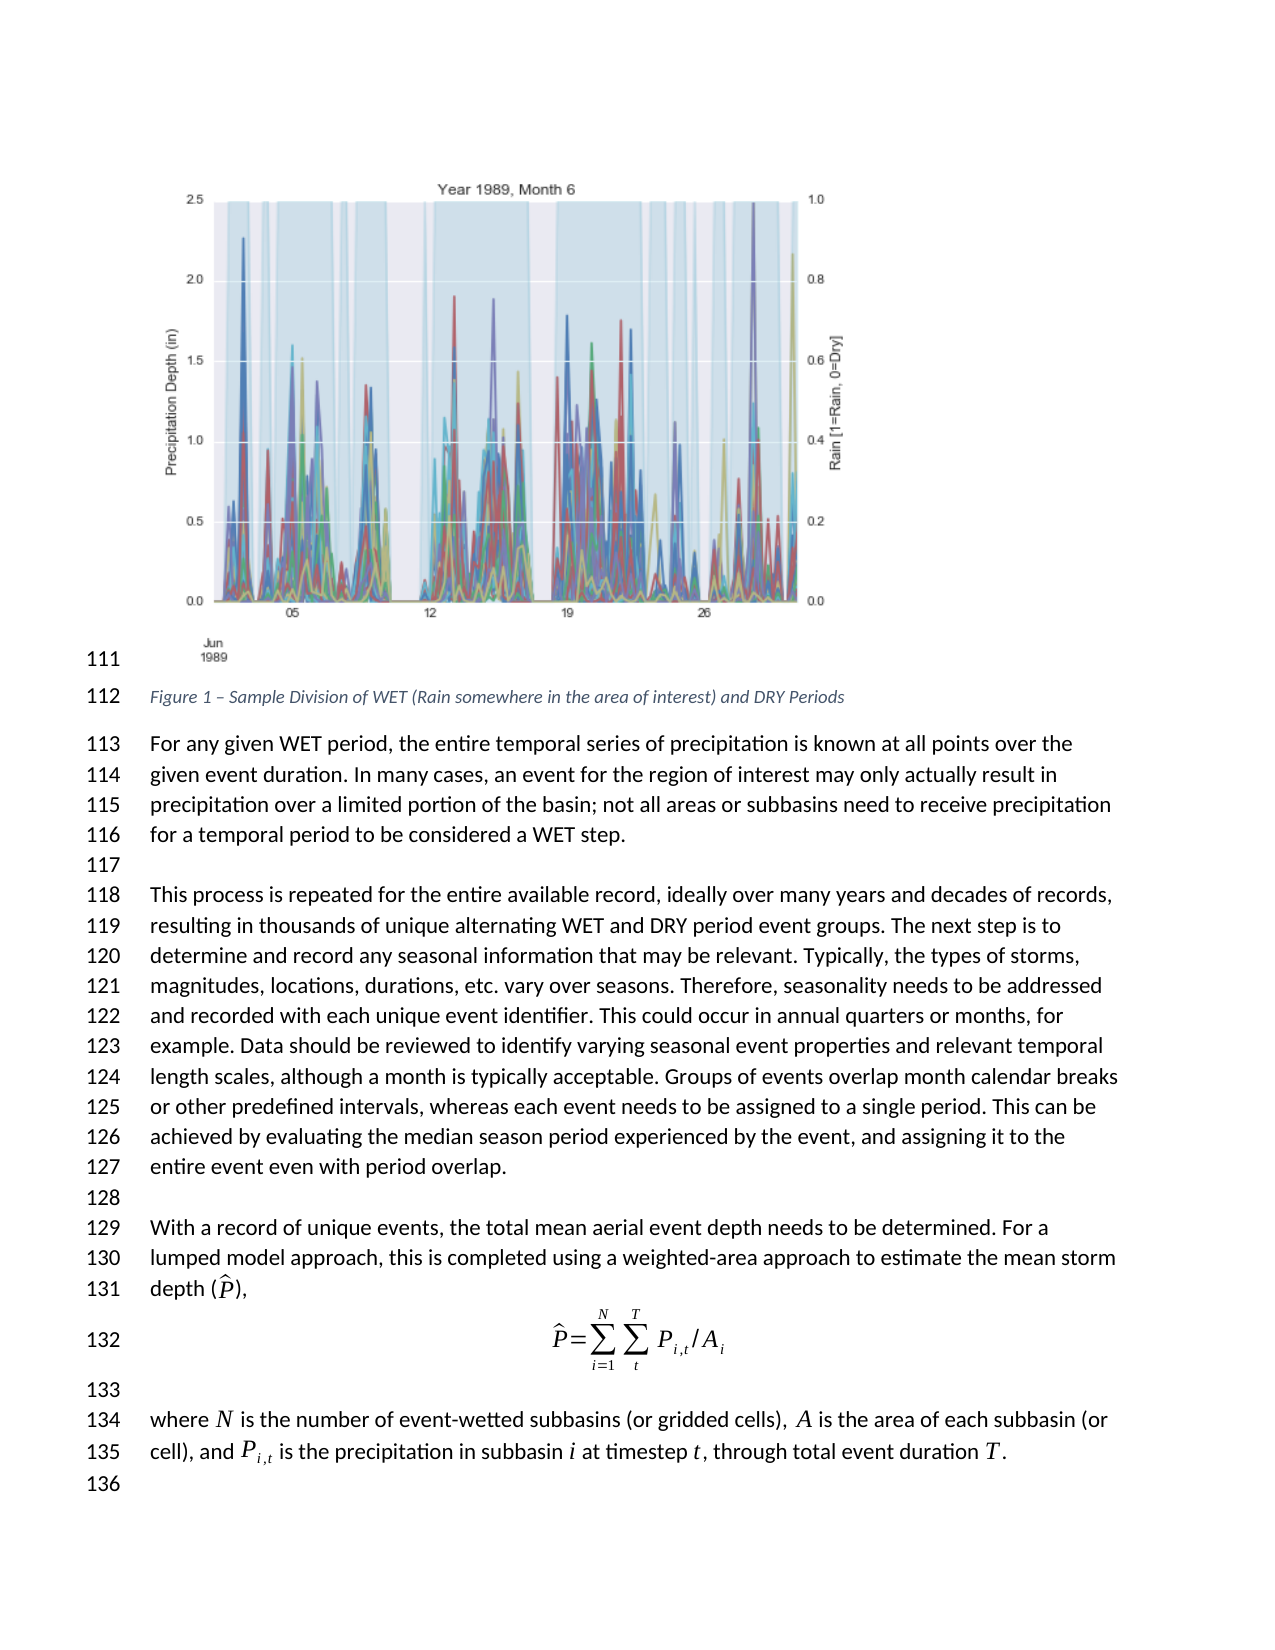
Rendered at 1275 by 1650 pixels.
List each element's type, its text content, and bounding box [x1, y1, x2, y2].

text Figure 1 – Sample Division of WET (Rain somewhere in the area of interest) and DRY Periods [150, 686, 1125, 709]
list With a record of unique events, the total mean aerial event depth needs to be determined. For a lumped model approach, this is completed using a weighted-area approach to estimate the mean storm depth (), [150, 1213, 1125, 1303]
list where is the number of event-wetted subbasins (or gridded cells), is the area of each subbasin (or cell), and is the precipitation in subbasin at timestep , through total event duration . [150, 1405, 1125, 1467]
list For any given WET period, the entire temporal series of precipitation is known at all points over the given event duration. In many cases, an event for the region of interest may only actually result in precipitation over a limited portion of the basin; not all areas or subbasins need to receive precipitation for a temporal period to be considered a WET step. [150, 729, 1125, 848]
list This process is repeated for the entire available record, ideally over many years and decades of records, resulting in thousands of unique alternating WET and DRY period event groups. The next step is to determine and record any seasonal information that may be relevant. Typically, the types of storms, magnitudes, locations, durations, etc. vary over seasons. Therefore, seasonality needs to be addressed and recorded with each unique event identifier. This could occur in annual quarters or months, for example. Data should be reviewed to identify varying seasonal event properties and relevant temporal length scales, although a month is typically acceptable. Groups of events overlap month calendar breaks or other predefined intervals, whereas each event needs to be assigned to a single period. This can be achieved by evaluating the median season period experienced by the event, and assigning it to the entire event even with period overlap. [150, 881, 1125, 1180]
picture [150, 150, 854, 667]
